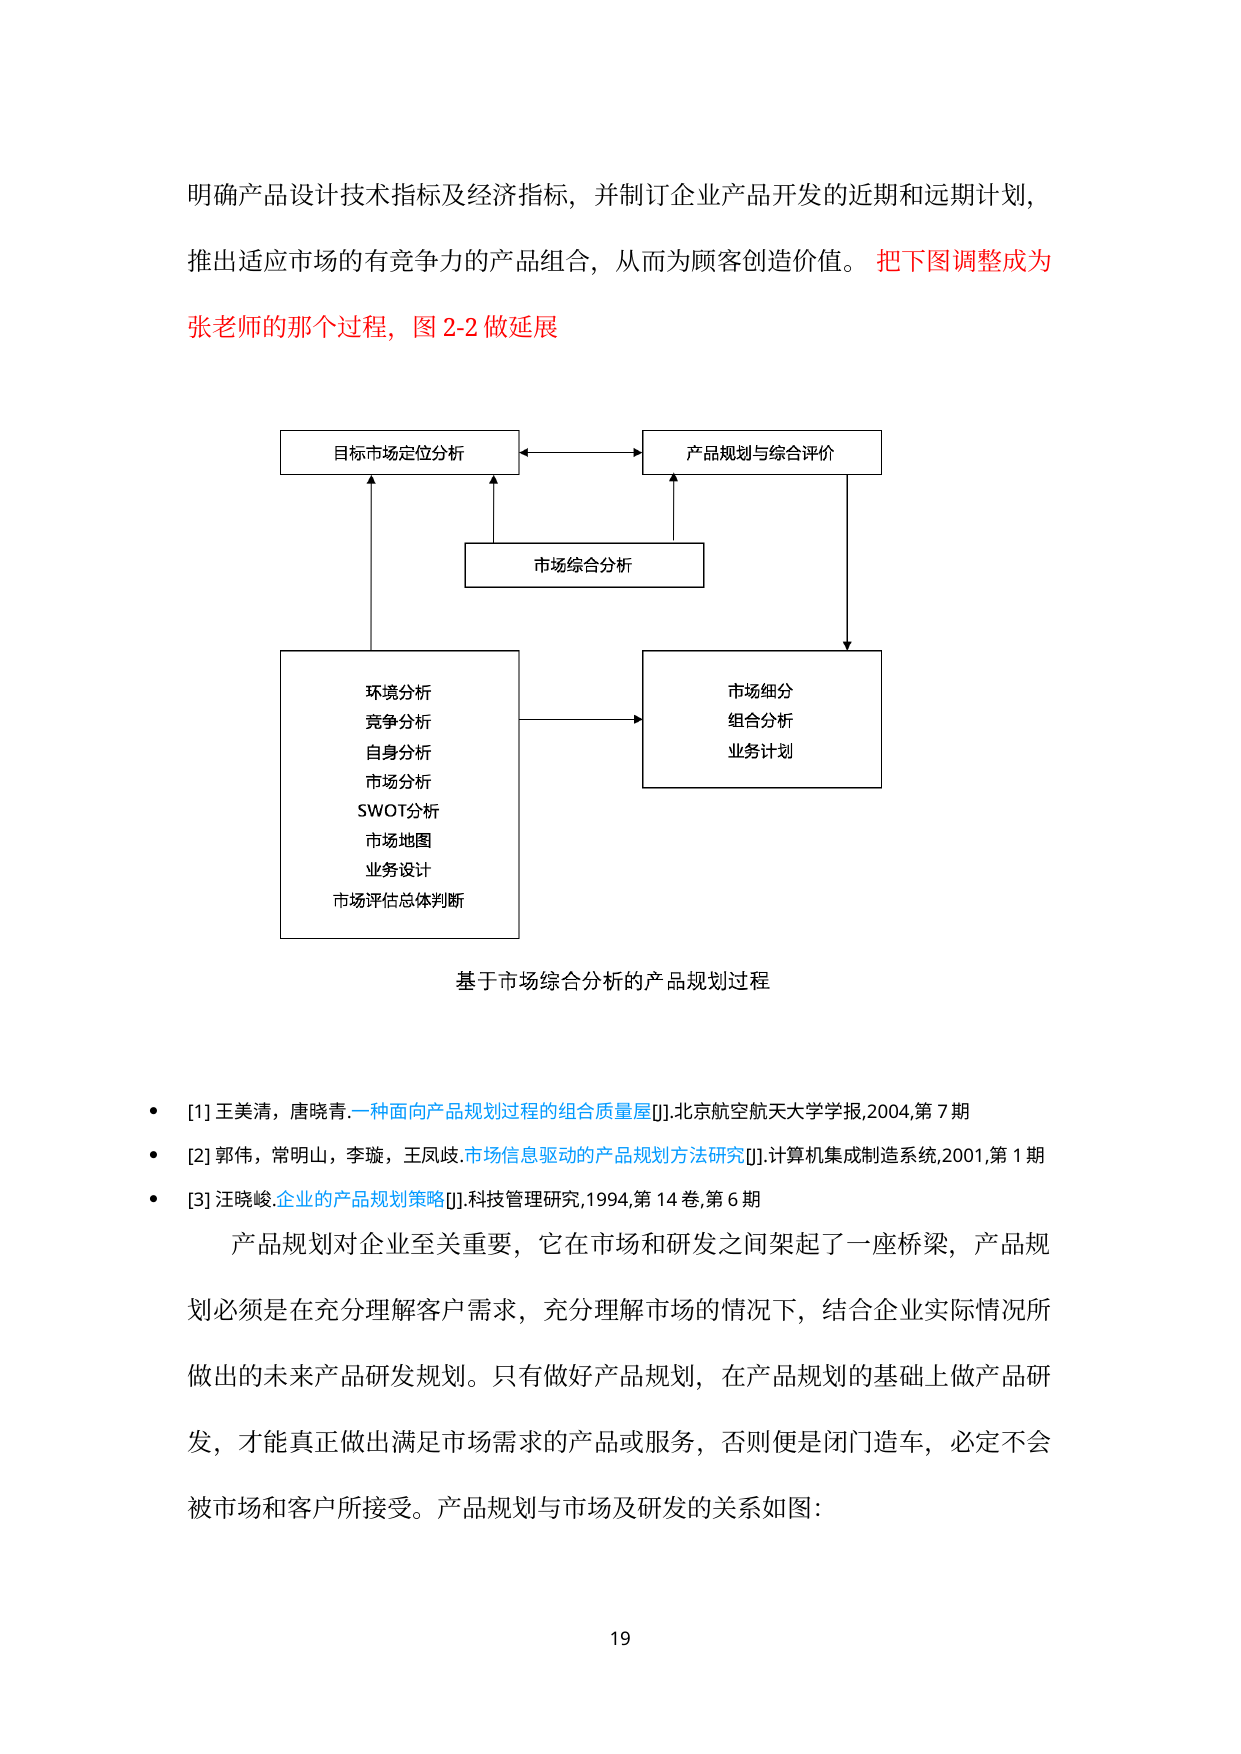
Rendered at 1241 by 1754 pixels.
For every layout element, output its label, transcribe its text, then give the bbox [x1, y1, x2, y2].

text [187, 172, 1053, 348]
list [1] 王美清，唐晓青.一种面向产品规划过程的组合质量屋[J].北京航空航天大学学报,2004,第7期 [150, 1088, 1053, 1132]
list [3] 汪晓峻.企业的产品规划策略[J].科技管理研究,1994,第14卷,第6期 [150, 1176, 1053, 1220]
list [2] 郭伟，常明山，李璇，王凤歧.市场信息驱动的产品规划方法研究[J].计算机集成制造系统,2001,第1期 [150, 1132, 1053, 1176]
picture [187, 366, 946, 1039]
text 产品规划对企业至关重要，它在市场和研发之间架起了一座桥梁，产品规划必须是在充分理解客户需求，充分理解市场的情况下，结合企业实际情况所做出的未来产品研发规划。只有做好产品规划，在产品规划的基础上做产品研发，才能真正做出满足市场需求的产品或服务，否则便是闭门造车，必定不会被市场和客户所接受。产品规划与市场及研发的关系如图： [187, 1220, 1053, 1528]
